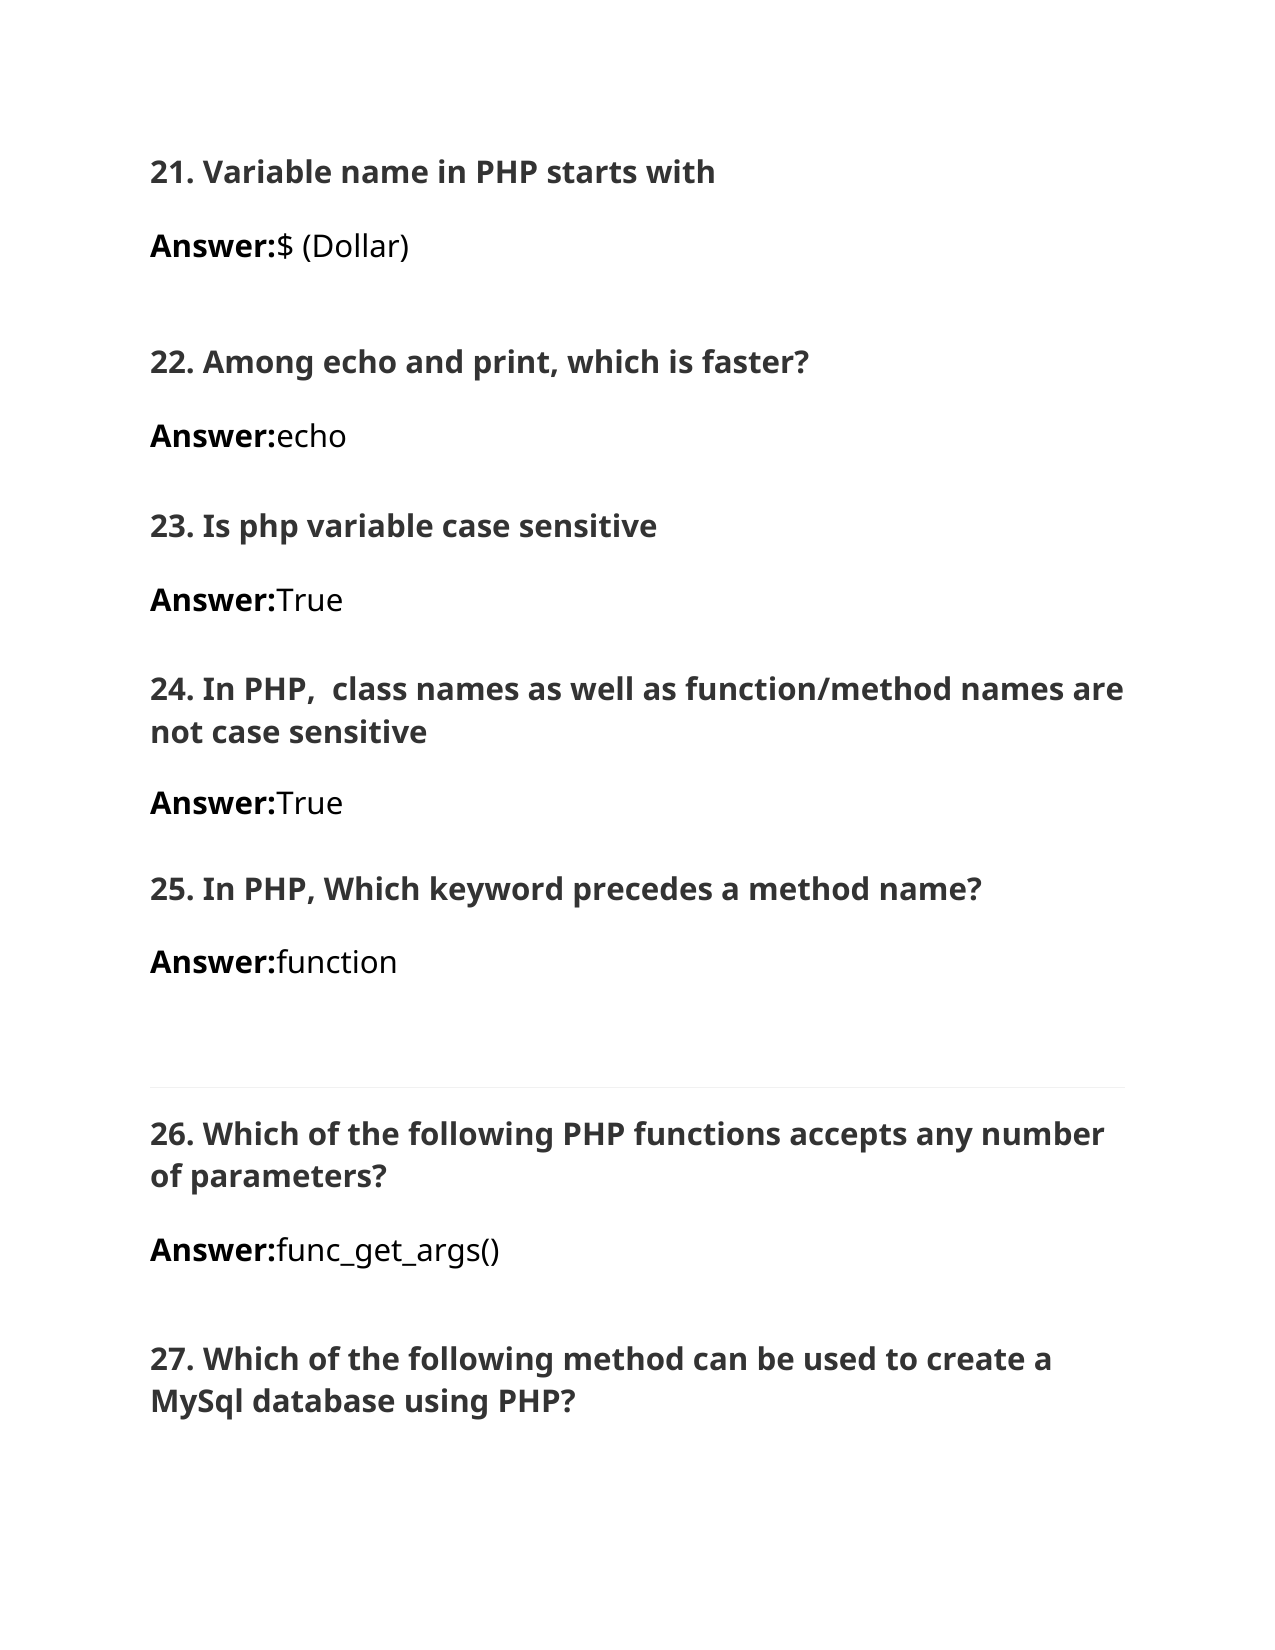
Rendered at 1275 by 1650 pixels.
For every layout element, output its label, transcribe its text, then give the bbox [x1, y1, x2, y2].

text Answer:True [150, 781, 1125, 824]
subtitle 22. Among echo and print, which is faster? [150, 340, 1125, 383]
text Answer:func_get_args() [150, 1228, 1125, 1271]
subtitle 24. In PHP, class names as well as function/method names are not case sensitive [150, 667, 1125, 752]
subtitle 21. Variable name in PHP starts with [150, 150, 1125, 193]
text Answer:echo [150, 414, 1125, 457]
subtitle 26. Which of the following PHP functions accepts any number of parameters? [150, 1112, 1125, 1197]
subtitle 27. Which of the following method can be used to create a MySql database using PHP? [150, 1337, 1125, 1422]
subtitle 25. In PHP, Which keyword precedes a method name? [150, 867, 1125, 909]
text Answer:True [150, 577, 1125, 620]
subtitle 23. Is php variable case sensitive [150, 504, 1125, 546]
text Answer:function [150, 940, 1125, 983]
text Answer:$ (Dollar) [150, 224, 1125, 266]
